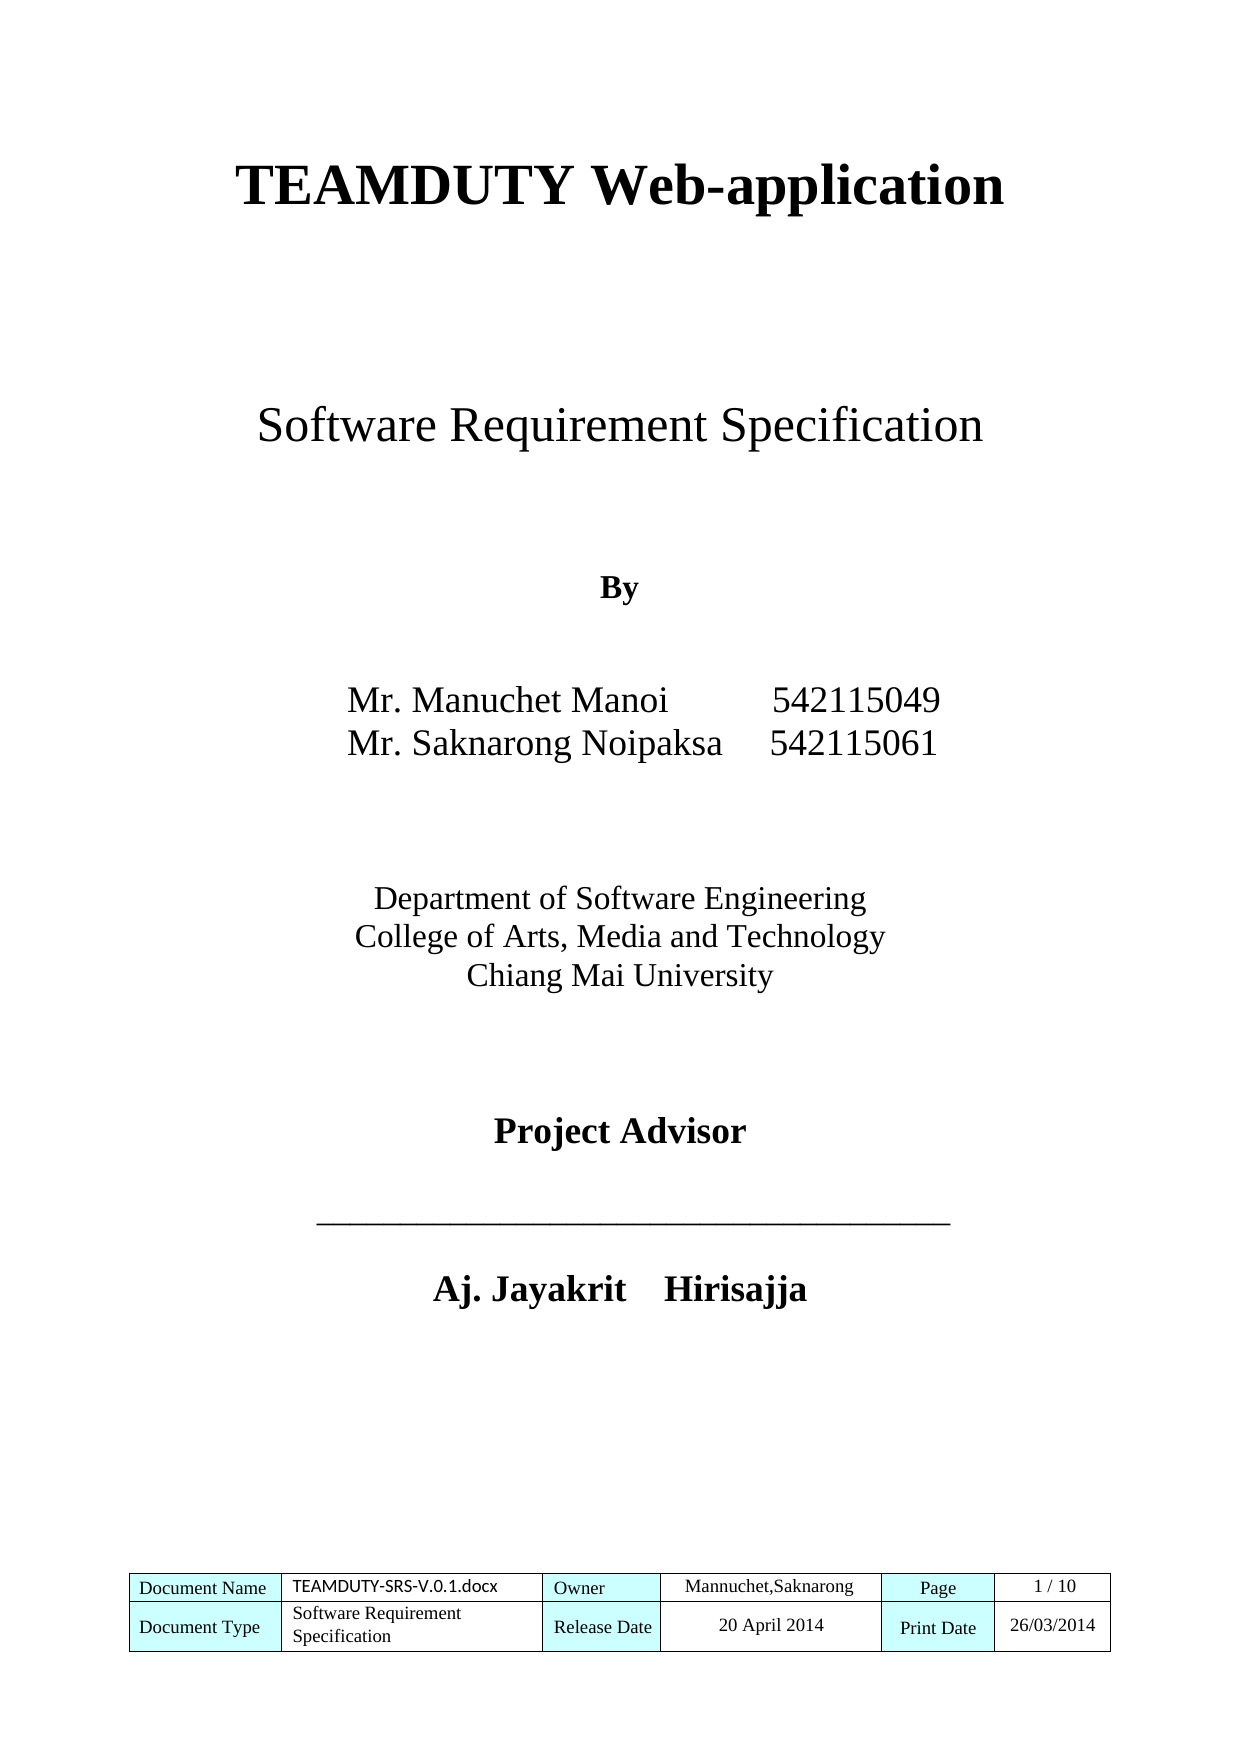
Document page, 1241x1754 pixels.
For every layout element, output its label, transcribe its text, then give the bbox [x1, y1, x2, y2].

text Department of Software Engineering [150, 878, 1090, 917]
text Software Requirement Specification [150, 395, 1090, 453]
text By [525, 568, 1090, 634]
text Project Advisor [150, 1108, 1090, 1152]
text ______________________________________ [225, 1190, 1090, 1228]
text Mr. Saknarong Noipaksa 542115061 [225, 720, 1090, 763]
text Aj. Jayakrit Hirisajja [150, 1267, 1090, 1310]
text Mr. Manuchet Manoi 542115049 [225, 677, 1090, 720]
text Chiang Mai University [150, 955, 1090, 993]
text College of Arts, Media and Technology [150, 917, 1090, 955]
text TEAMDUTY Web-application [150, 150, 1090, 217]
